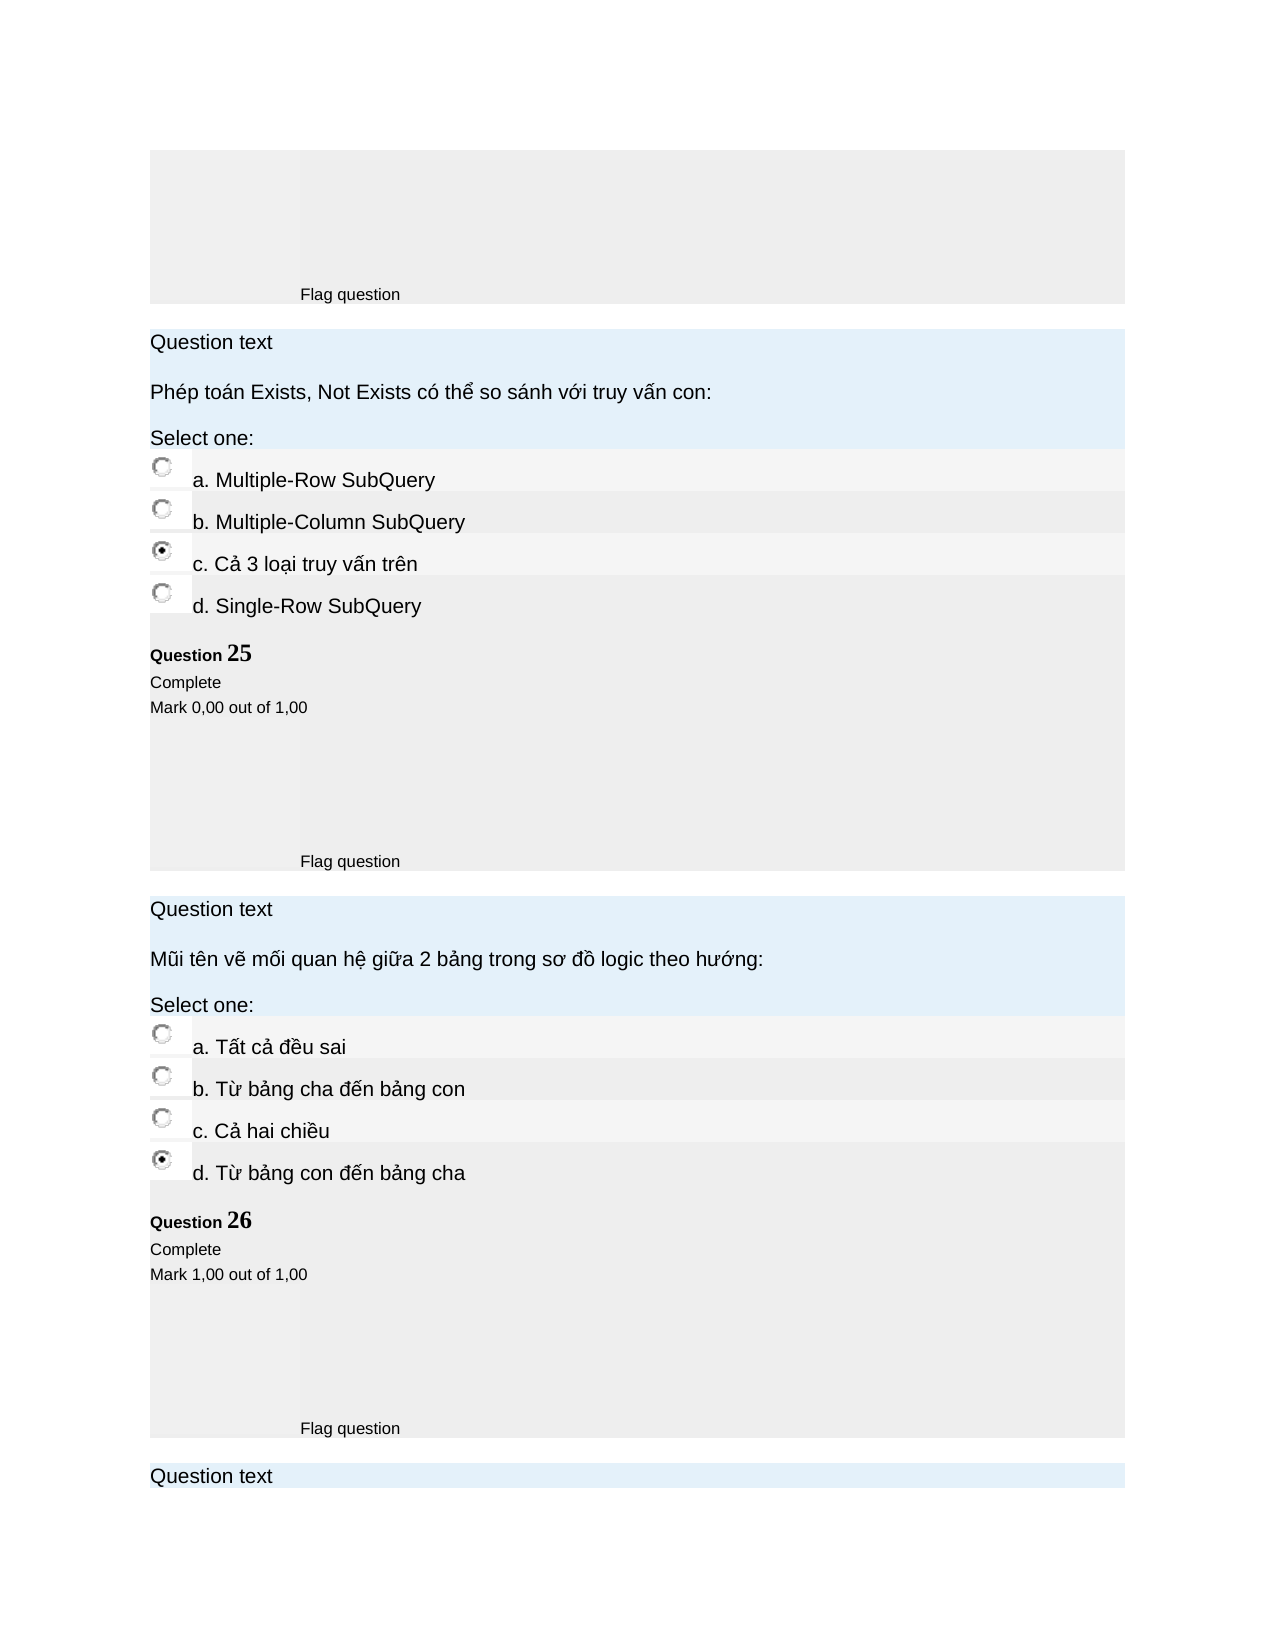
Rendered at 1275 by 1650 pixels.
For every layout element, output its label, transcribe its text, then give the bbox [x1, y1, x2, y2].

text c. Cả 3 loại truy vấn trên [150, 533, 1125, 575]
text Phép toán Exists, Not Exists có thể so sánh với truy vấn con: [150, 379, 1125, 404]
text a. Multiple-Row SubQuery [150, 449, 1125, 491]
text Select one: [150, 424, 1125, 449]
text d. Single-Row SubQuery [150, 575, 1125, 617]
text d. Từ bảng con đến bảng cha [150, 1142, 1125, 1184]
text c. Cả hai chiều [150, 1100, 1125, 1142]
text Mark 0,00 out of 1,00 [150, 692, 1125, 717]
text Complete [150, 1234, 1125, 1259]
text Select one: [150, 991, 1125, 1016]
text Flag question [150, 150, 1125, 304]
text Mark 1,00 out of 1,00 [150, 1259, 1125, 1284]
text a. Tất cả đều sai [150, 1016, 1125, 1058]
text Question text [150, 896, 1125, 921]
text Question 25 [150, 638, 1125, 667]
text Question text [150, 329, 1125, 354]
text Flag question [150, 1284, 1125, 1438]
text Question text [150, 1463, 1125, 1488]
text Question 26 [150, 1205, 1125, 1234]
text b. Từ bảng cha đến bảng con [150, 1058, 1125, 1100]
text Complete [150, 667, 1125, 692]
text b. Multiple-Column SubQuery [150, 491, 1125, 533]
text Mũi tên vẽ mối quan hệ giữa 2 bảng trong sơ đồ logic theo hướng: [150, 946, 1125, 971]
text Flag question [150, 717, 1125, 871]
